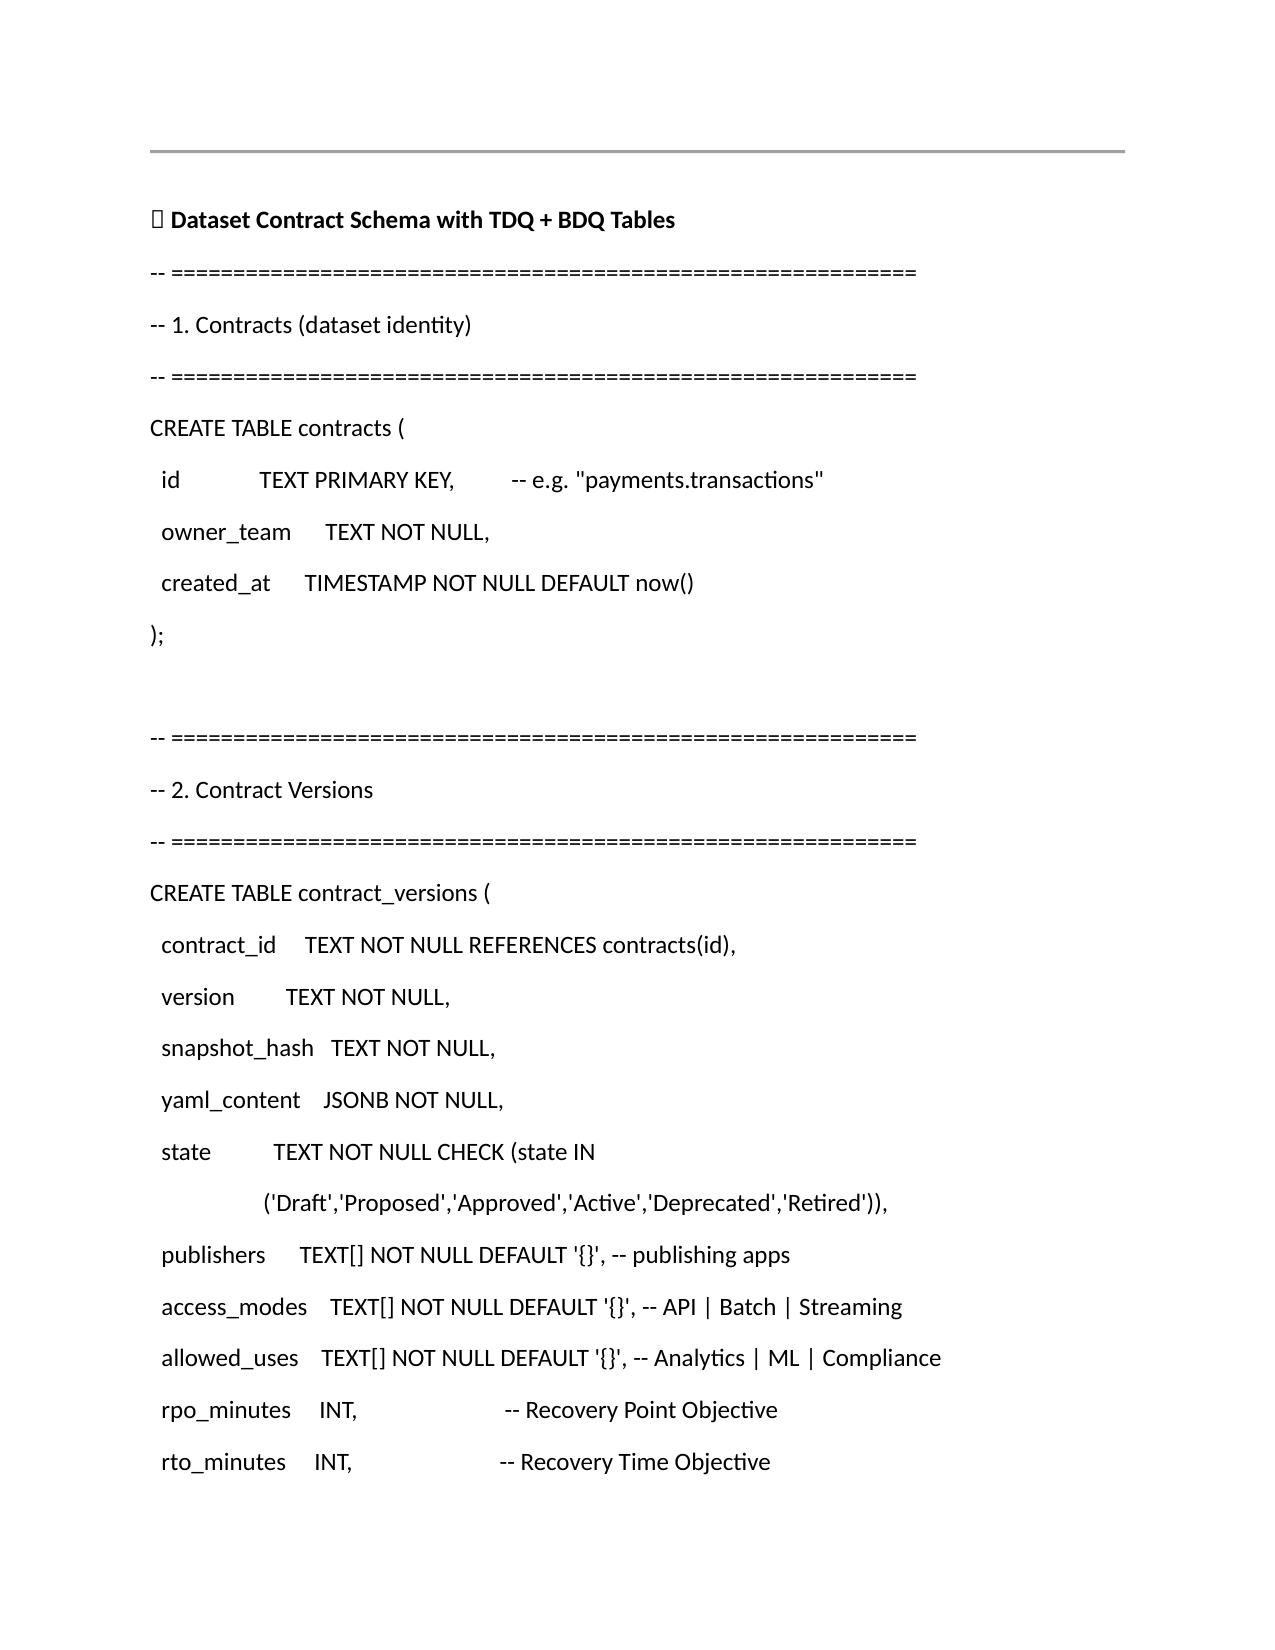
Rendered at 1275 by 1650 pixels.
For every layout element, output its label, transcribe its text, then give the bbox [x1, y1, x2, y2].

text CREATE TABLE contract_versions ( [150, 877, 1125, 908]
text owner_team TEXT NOT NULL, [150, 516, 1125, 546]
text snapshot_hash TEXT NOT NULL, [150, 1032, 1125, 1063]
text ); [150, 619, 1125, 650]
text rpo_minutes INT, -- Recovery Point Objective [150, 1394, 1125, 1425]
text created_at TIMESTAMP NOT NULL DEFAULT now() [150, 567, 1125, 598]
text access_modes TEXT[] NOT NULL DEFAULT '{}', -- API | Batch | Streaming [150, 1291, 1125, 1321]
text -- ============================================================ [150, 361, 1125, 391]
text version TEXT NOT NULL, [150, 981, 1125, 1011]
text ('Draft','Proposed','Approved','Active','Deprecated','Retired')), [150, 1187, 1125, 1218]
text publishers TEXT[] NOT NULL DEFAULT '{}', -- publishing apps [150, 1239, 1125, 1270]
text -- ============================================================ [150, 826, 1125, 856]
text 📑 Dataset Contract Schema with TDQ + BDQ Tables [150, 202, 1125, 236]
text id TEXT PRIMARY KEY, -- e.g. "payments.transactions" [150, 464, 1125, 495]
text allowed_uses TEXT[] NOT NULL DEFAULT '{}', -- Analytics | ML | Compliance [150, 1342, 1125, 1373]
text yaml_content JSONB NOT NULL, [150, 1084, 1125, 1115]
text -- 2. Contract Versions [150, 774, 1125, 805]
text CREATE TABLE contracts ( [150, 412, 1125, 443]
text rto_minutes INT, -- Recovery Time Objective [150, 1446, 1125, 1476]
text contract_id TEXT NOT NULL REFERENCES contracts(id), [150, 929, 1125, 960]
text -- 1. Contracts (dataset identity) [150, 309, 1125, 340]
text -- ============================================================ [150, 722, 1125, 753]
text -- ============================================================ [150, 257, 1125, 288]
text state TEXT NOT NULL CHECK (state IN [150, 1136, 1125, 1166]
